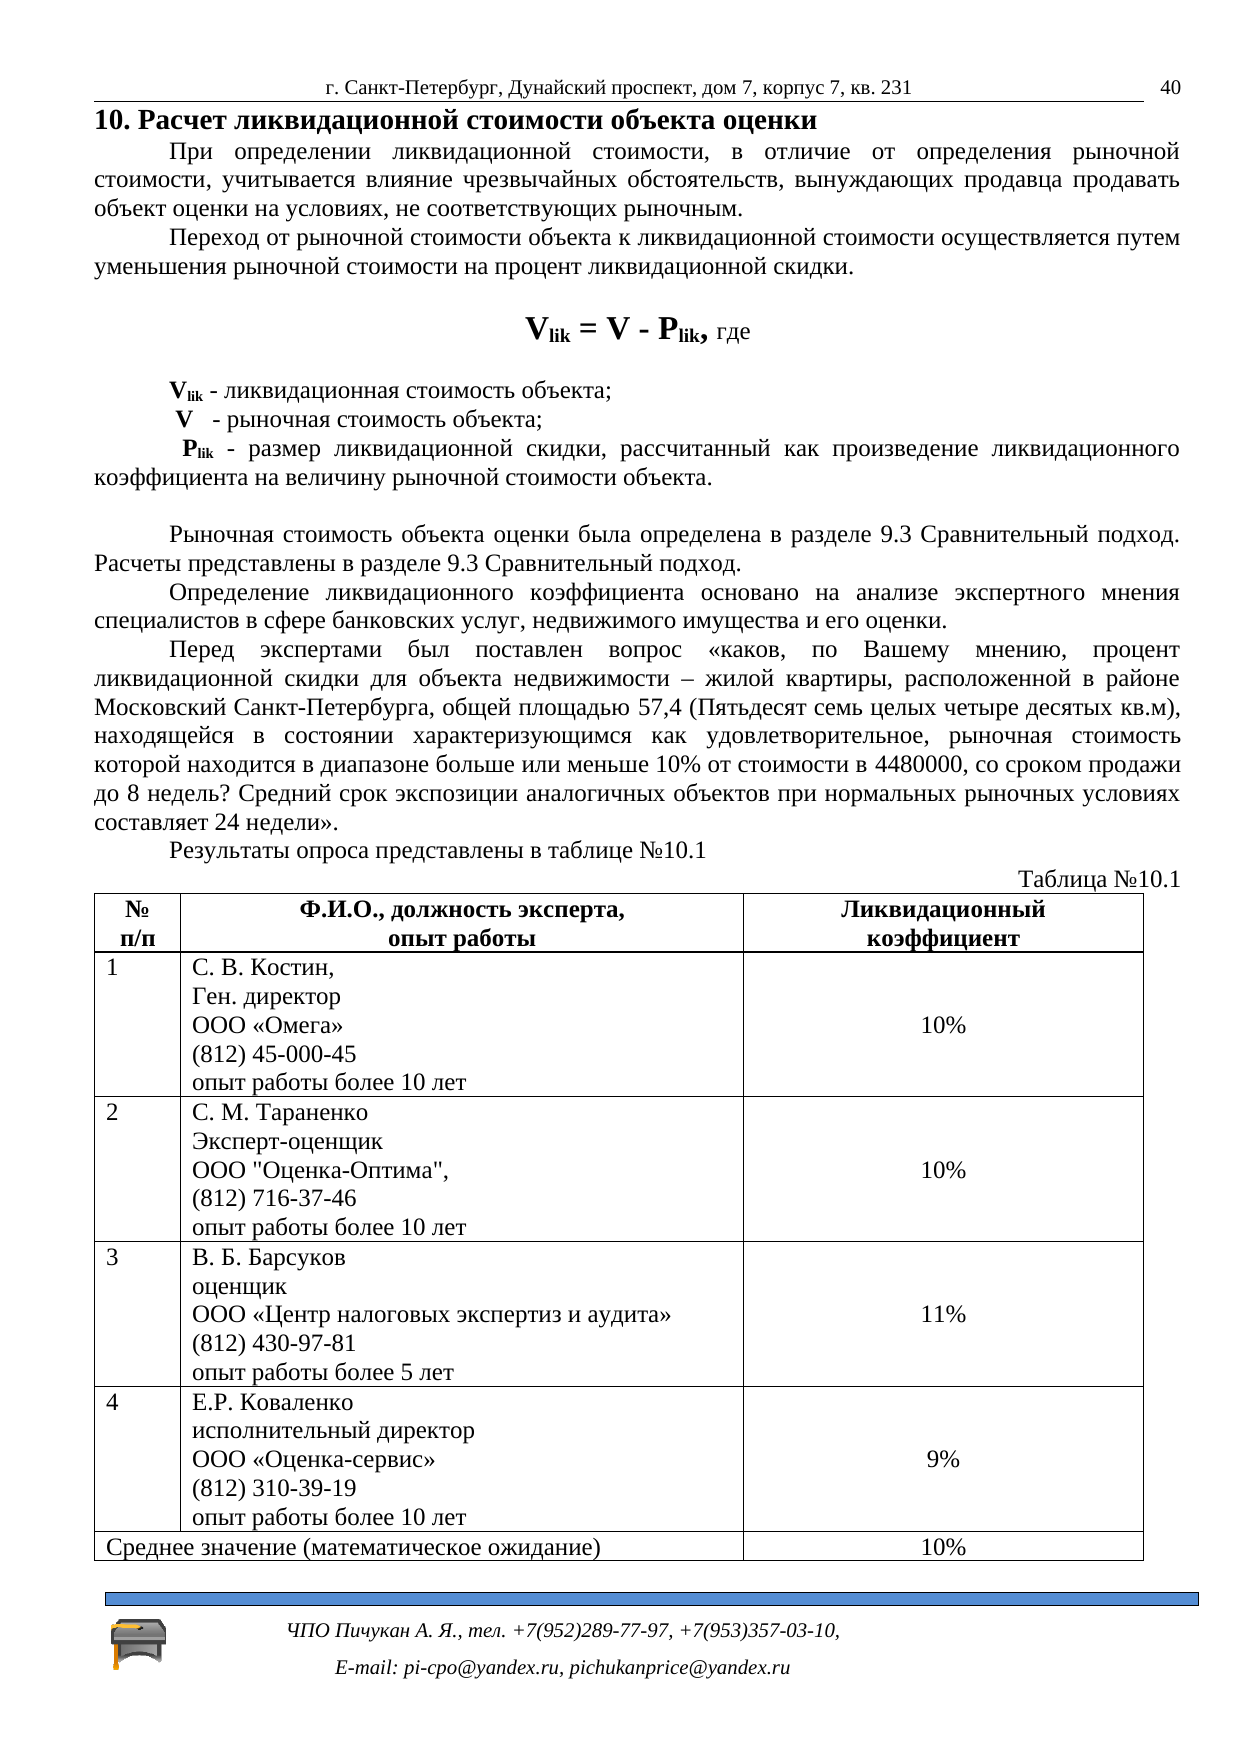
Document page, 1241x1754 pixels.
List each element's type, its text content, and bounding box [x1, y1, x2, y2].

table_cell В. Б. Барсуков оценщик ООО «Центр налоговых экспертиз и аудита» (812) 430-97-81 опыт работы более 5 лет [181, 1242, 743, 1386]
table_cell Среднее значение (математическое ожидание) [95, 1532, 743, 1560]
table_header № п/п [95, 894, 180, 951]
subtitle 10. Расчет ликвидационной стоимости объекта оценки [94, 102, 1181, 136]
text При определении ликвидационной стоимости, в отличие от определения рыночной стоимости, учитывается влияние чрезвычайных обстоятельств, вынуждающих продавца продавать объект оценки на условиях, не соответствующих рыночным. [94, 136, 1181, 222]
table_header Ликвидационный коэффициент [744, 894, 1143, 951]
table_cell 9% [744, 1387, 1143, 1531]
text Vlik = V - Plik, где [94, 308, 1181, 347]
table_cell 10% [744, 953, 1143, 1096]
picture [109, 1615, 166, 1672]
text Vlik - ликвидационная стоимость объекта; [94, 375, 1181, 404]
text Определение ликвидационного коэффициента основано на анализе экспертного мнения специалистов в сфере банковских услуг, недвижимого имущества и его оценки. [94, 577, 1181, 634]
text V - рыночная стоимость объекта; [94, 404, 1181, 433]
table_header Ф.И.О., должность эксперта, опыт работы [181, 894, 743, 951]
text Перед экспертами был поставлен вопрос «каков, по Вашему мнению, процент ликвидационной скидки для объекта недвижимости – жилой квартиры, расположенной в районе Московский Санкт-Петербурга, общей площадью 57,4 (Пятьдесят семь целых четыре десятых кв.м), находящейся в состоянии характеризующимся как удовлетворительное, рыночная стоимость которой находится в диапазоне больше или меньше 10% от стоимости в 4480000, со сроком продажи до 8 недель? Средний срок экспозиции аналогичных объектов при нормальных рыночных условиях составляет 24 недели». [94, 634, 1181, 835]
table_cell С. М. Тараненко Эксперт-оценщик ООО "Оценка-Оптима", (812) 716-37-46 опыт работы более 10 лет [181, 1097, 743, 1241]
table_cell 1 [95, 953, 180, 1096]
table_cell Е.Р. Коваленко исполнительный директор ООО «Оценка-сервис» (812) 310-39-19 опыт работы более 10 лет [181, 1387, 743, 1531]
text Результаты опроса представлены в таблице №10.1 [94, 835, 1181, 864]
text Рыночная стоимость объекта оценки была определена в разделе 9.3 Сравнительный подход. Расчеты представлены в разделе 9.3 Сравнительный подход. [94, 519, 1181, 577]
table_cell С. В. Костин, Ген. директор ООО «Омега» (812) 45-000-45 опыт работы более 10 лет [181, 953, 743, 1096]
table_cell 10% [744, 1097, 1143, 1241]
table_cell 3 [95, 1242, 180, 1386]
text Переход от рыночной стоимости объекта к ликвидационной стоимости осуществляется путем уменьшения рыночной стоимости на процент ликвидационной скидки. [94, 222, 1181, 279]
text Plik - размер ликвидационной скидки, рассчитанный как произведение ликвидационного коэффициента на величину рыночной стоимости объекта. [94, 433, 1181, 490]
table_cell 11% [744, 1242, 1143, 1386]
table_cell 10% [744, 1532, 1143, 1560]
text Таблица №10.1 [94, 864, 1181, 893]
table_cell 2 [95, 1097, 180, 1241]
table_cell 4 [95, 1387, 180, 1531]
